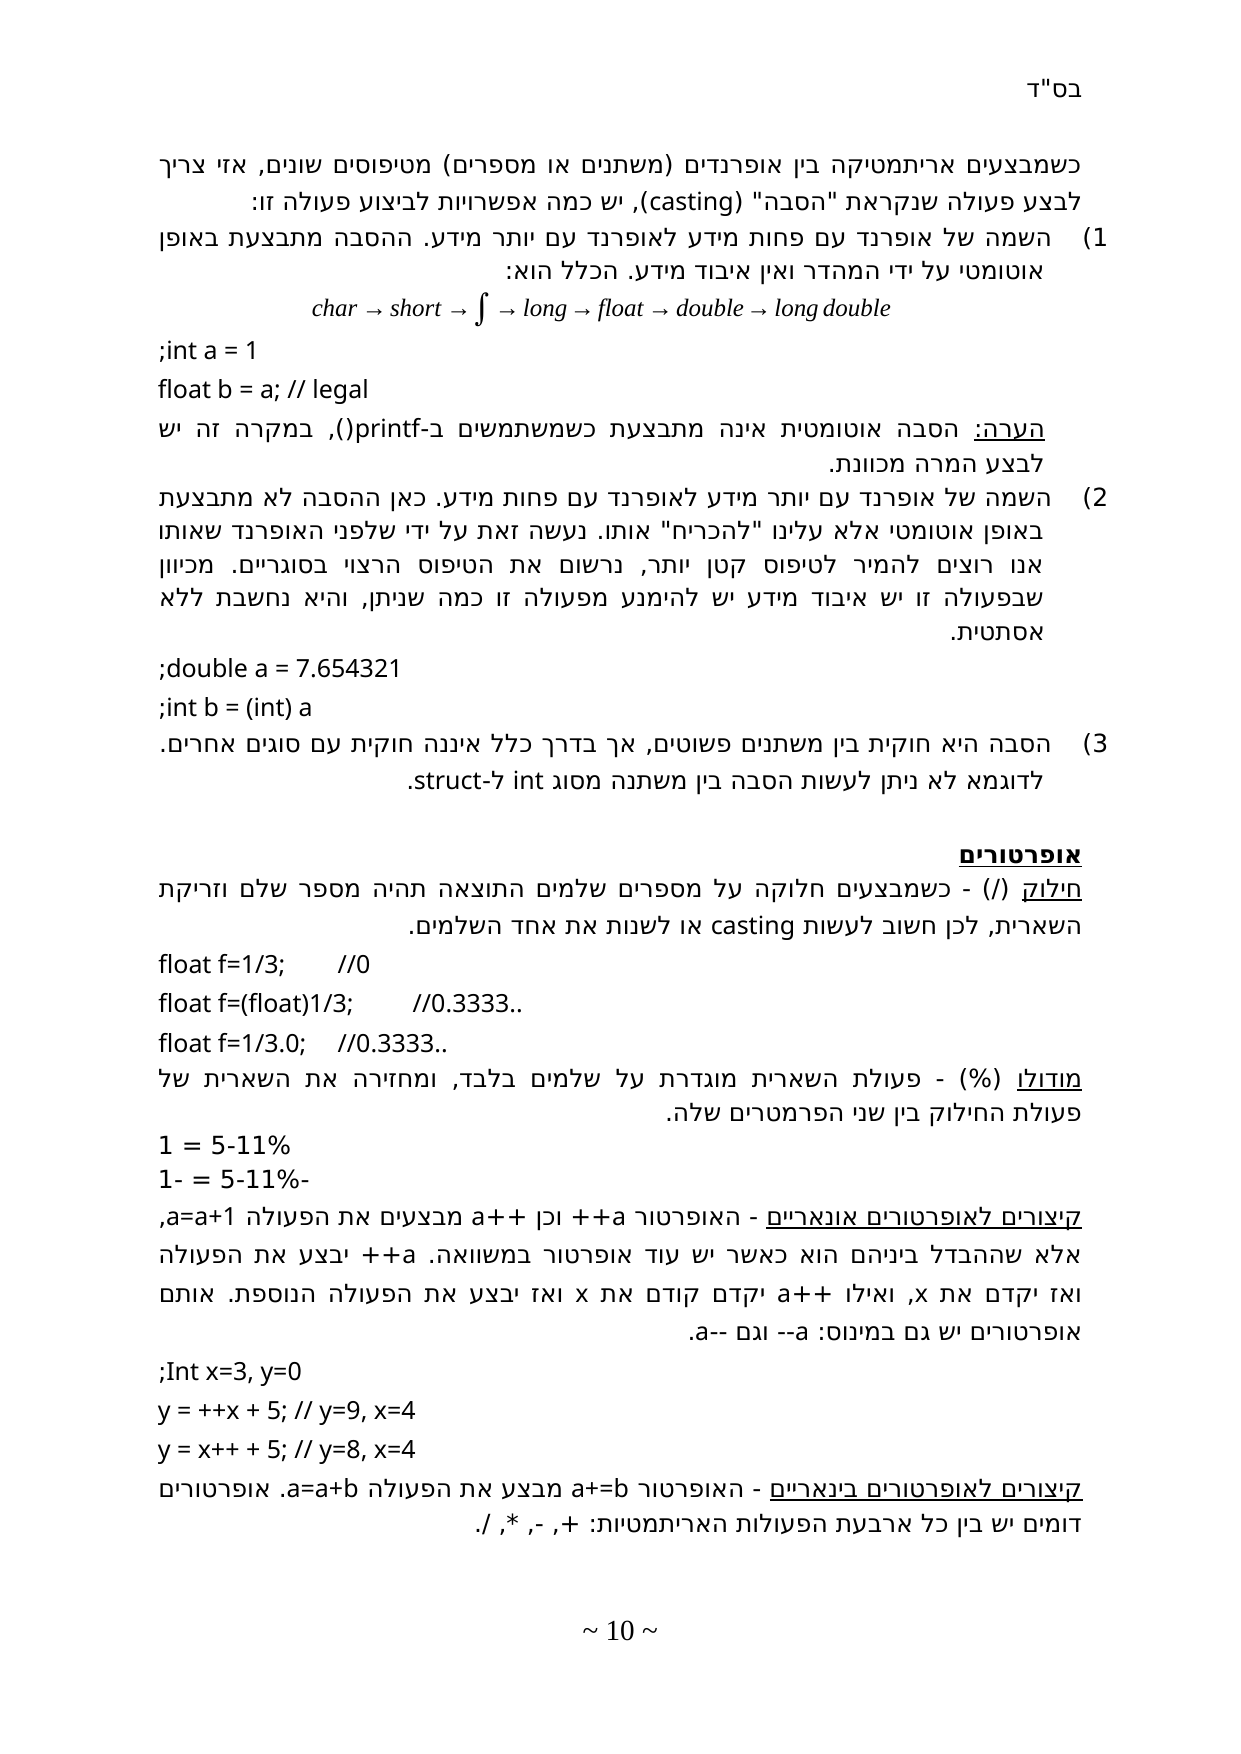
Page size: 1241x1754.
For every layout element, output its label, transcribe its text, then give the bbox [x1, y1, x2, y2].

list float b = a; // legal [158, 372, 1045, 406]
text כשמבצעים אריתמטיקה בין אופרנדים (משתנים או מספרים) מטיפוסים שונים, אזי צריך לבצע פעולה שנקראת "הסבה" (casting), יש כמה אפשרויות לביצוע פעולה זו: [158, 150, 1082, 218]
text float f=1/3; //0 float f=(float)1/3; //0.3333.. [158, 947, 1082, 1020]
list int b = (int) a; [158, 690, 1045, 724]
text קיצורים לאופרטורים אונאריים - האופרטור a++ וכן ++a מבצעים את הפעולה a=a+1, אלא שההבדל ביניהם הוא כאשר יש עוד אופרטור במשוואה. a++ יבצע את הפעולה ואז יקדם את x, ואילו ++a יקדם קודם את x ואז יבצע את הפעולה הנוספת. אותם אופרטורים יש גם במינוס: a-- וגם --a. [158, 1199, 1082, 1348]
text y = ++x + 5; // y=9, x=4 [158, 1392, 1082, 1426]
text Int x=3, y=0; [158, 1353, 1082, 1387]
list השמה של אופרנד עם יותר מידע לאופרנד עם פחות מידע. כאן ההסבה לא מתבצעת באופן אוטומטי אלא עלינו "להכריח" אותו. נעשה זאת על ידי שלפני האופרנד שאותו אנו רוצים להמיר לטיפוס קטן יותר, נרשום את הטיפוס הרצוי בסוגריים. מכיוון שבפעולה זו יש איבוד מידע יש להימנע מפעולה זו כמה שניתן, והיא נחשבת ללא אסתטית. [158, 483, 1082, 646]
list int a = 1; [158, 332, 1045, 367]
text 11%-5 = 1 [158, 1132, 1082, 1161]
subtitle אופרטורים [158, 841, 1082, 870]
text float f=1/3.0; //0.3333.. [158, 1025, 1082, 1059]
text מודולו (%) - פעולת השארית מוגדרת על שלמים בלבד, ומחזירה את השארית של פעולת החילוק בין שני הפרמטרים שלה. [158, 1064, 1082, 1127]
list חילוק (/) - כשמבצעים חלוקה על מספרים שלמים התוצאה תהיה מספר שלם וזריקת השארית, לכן חשוב לעשות casting או לשנות את אחד השלמים. [158, 874, 1082, 942]
text קיצורים לאופרטורים בינאריים - האופרטור a+=b מבצע את הפעולה a=a+b. אופרטורים דומים יש בין כל ארבעת הפעולות האריתמטיות: +, -, *, /. [158, 1471, 1082, 1538]
text -11%-5 = -1 [158, 1165, 1082, 1194]
list double a = 7.654321; [158, 651, 1045, 684]
list השמה של אופרנד עם פחות מידע לאופרנד עם יותר מידע. ההסבה מתבצעת באופן אוטומטי על ידי המהדר ואין איבוד מידע. הכלל הוא: [158, 223, 1082, 285]
list הערה: הסבה אוטומטית אינה מתבצעת כשמשתמשים ב-printf(), במקרה זה יש לבצע המרה מכוונת. [158, 411, 1045, 478]
list הסבה היא חוקית בין משתנים פשוטים, אך בדרך כלל איננה חוקית עם סוגים אחרים. לדוגמא לא ניתן לעשות הסבה בין משתנה מסוג int ל-struct. [158, 729, 1082, 796]
text y = x++ + 5; // y=8, x=4 [158, 1431, 1082, 1466]
